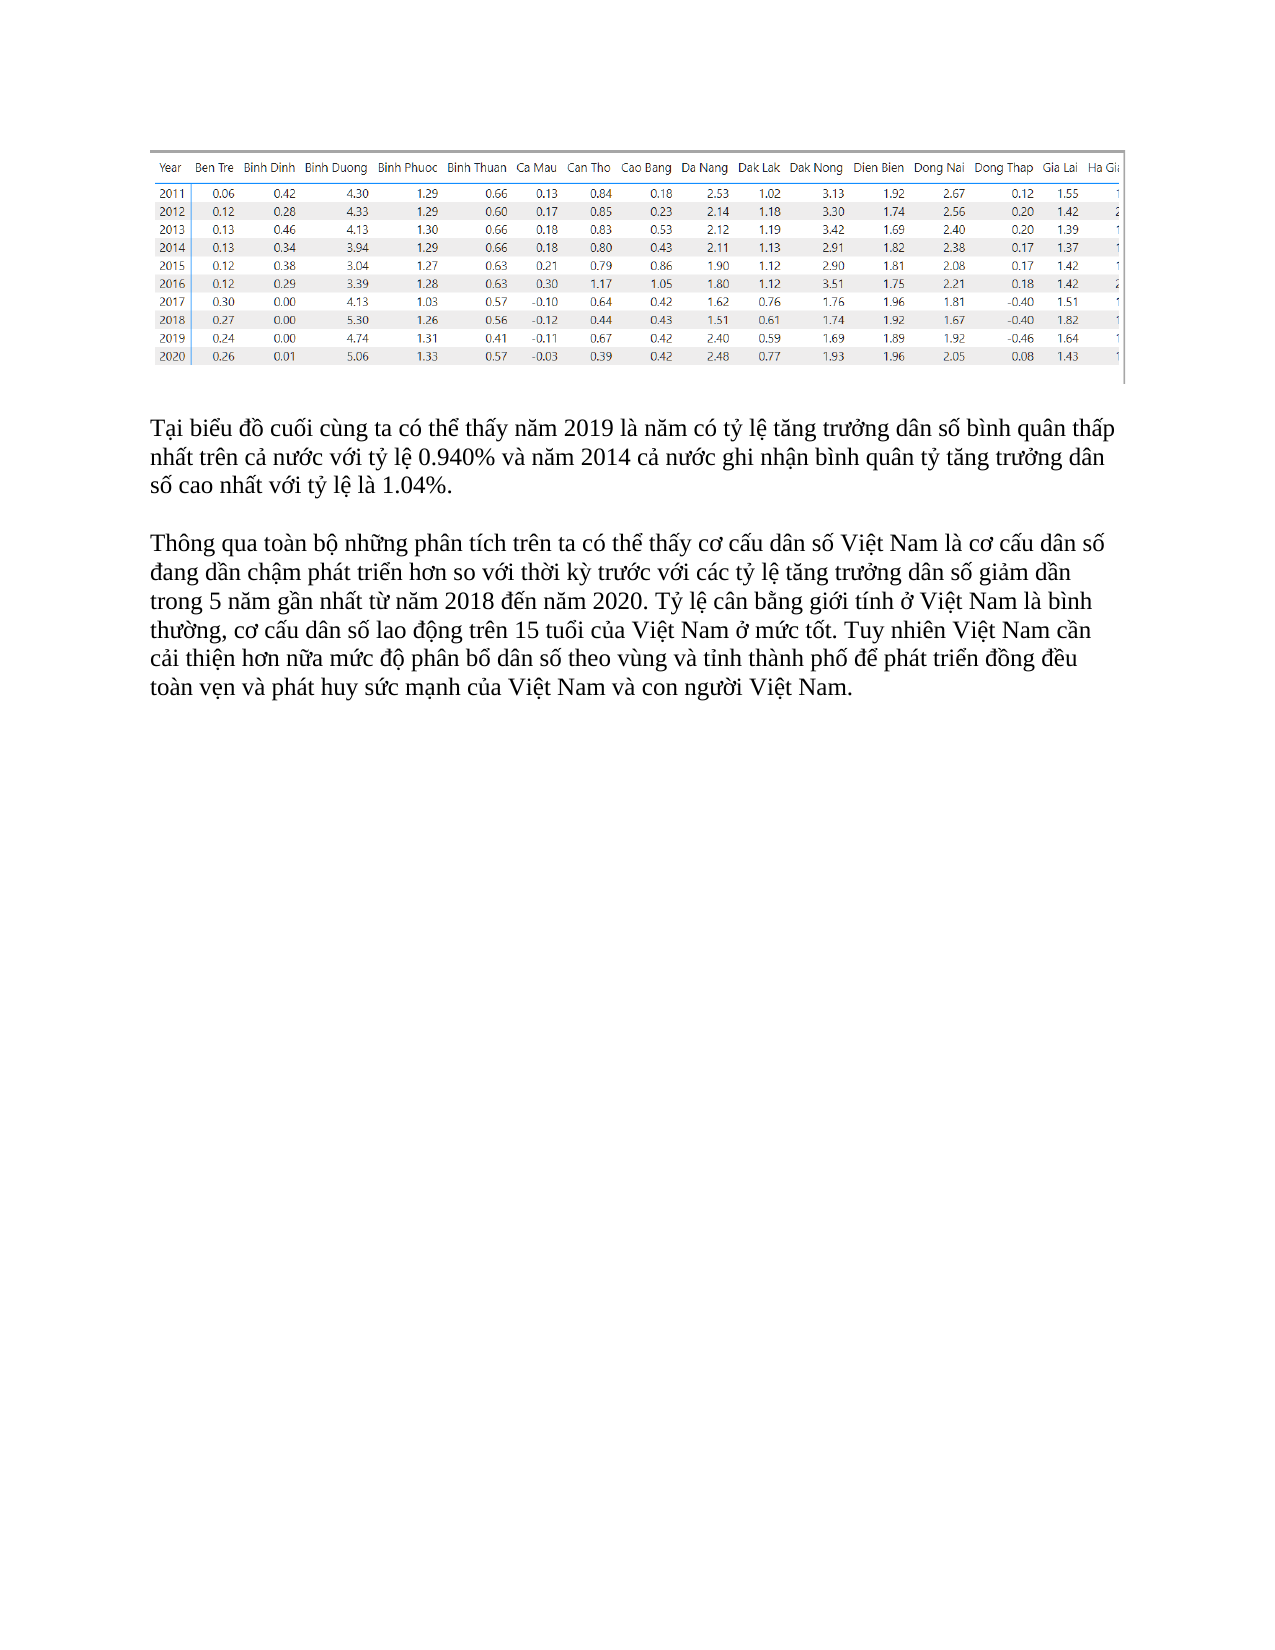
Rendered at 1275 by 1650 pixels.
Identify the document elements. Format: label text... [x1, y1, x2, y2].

text Tại biểu đồ cuối cùng ta có thể thấy năm 2019 là năm có tỷ lệ tăng trưởng dân số bình quân thấp nhất trên cả nước với tỷ lệ 0.940% và năm 2014 cả nước ghi nhận bình quân tỷ tăng trưởng dân số cao nhất với tỷ lệ là 1.04%. [150, 413, 1125, 499]
text Thông qua toàn bộ những phân tích trên ta có thể thấy cơ cấu dân số Việt Nam là cơ cấu dân số đang dần chậm phát triển hơn so với thời kỳ trước với các tỷ lệ tăng trưởng dân số giảm dần trong 5 năm gần nhất từ năm 2018 đến năm 2020. Tỷ lệ cân bằng giới tính ở Việt Nam là bình thường, cơ cấu dân số lao động trên 15 tuổi của Việt Nam ở mức tốt. Tuy nhiên Việt Nam cần cải thiện hơn nữa mức độ phân bổ dân số theo vùng và tỉnh thành phố để phát triển đồng đều toàn vẹn và phát huy sức mạnh của Việt Nam và con người Việt Nam. [150, 528, 1125, 701]
picture [150, 150, 1125, 384]
